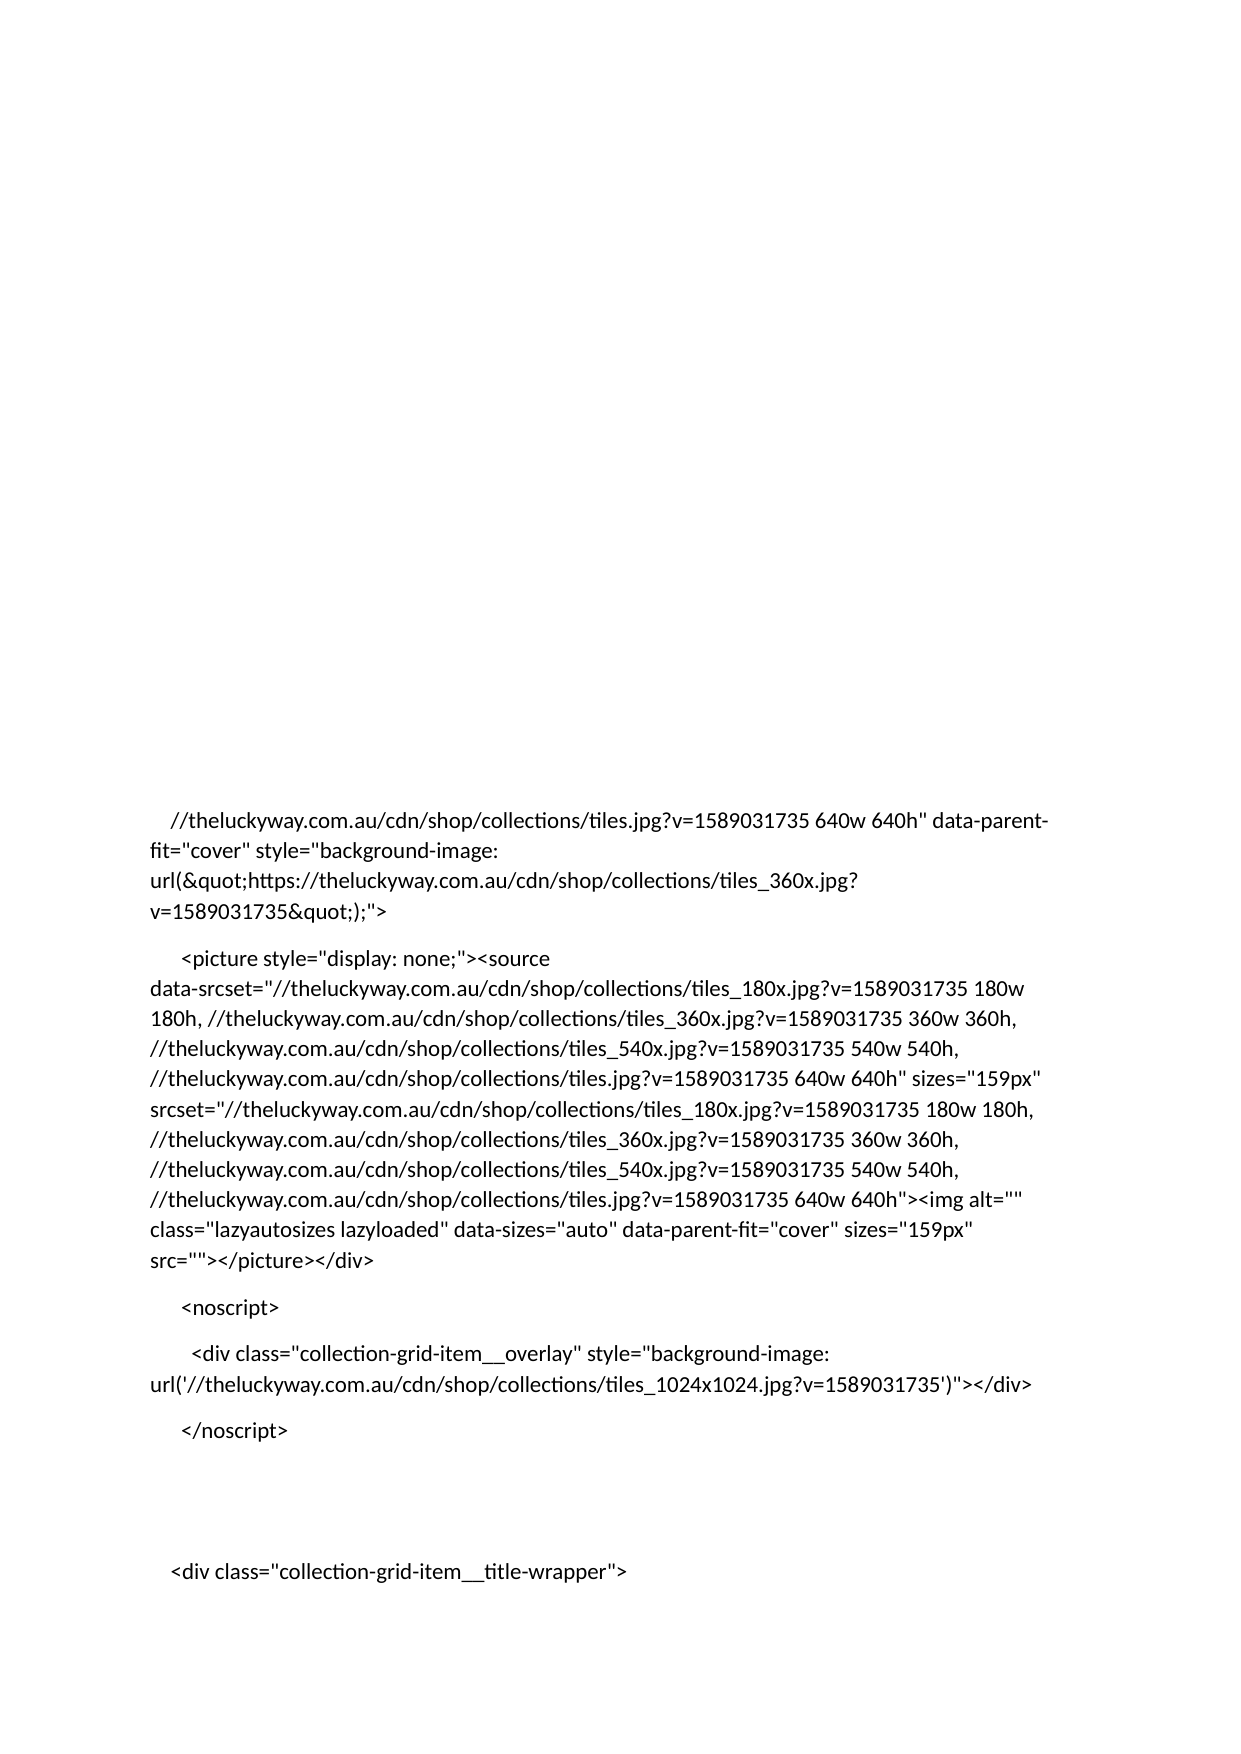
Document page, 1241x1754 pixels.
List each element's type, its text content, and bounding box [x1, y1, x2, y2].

text //theluckyway.com.au/cdn/shop/collections/tiles.jpg?v=1589031735 640w 640h" data-parent-fit="cover" style="background-image: url(&quot;https://theluckyway.com.au/cdn/shop/collections/tiles_360x.jpg?v=1589031735&quot;);"> [150, 806, 1090, 925]
text <picture style="display: none;"><source data-srcset="//theluckyway.com.au/cdn/shop/collections/tiles_180x.jpg?v=1589031735 180w 180h, //theluckyway.com.au/cdn/shop/collections/tiles_360x.jpg?v=1589031735 360w 360h, //theluckyway.com.au/cdn/shop/collections/tiles_540x.jpg?v=1589031735 540w 540h, //theluckyway.com.au/cdn/shop/collections/tiles.jpg?v=1589031735 640w 640h" sizes="159px" srcset="//theluckyway.com.au/cdn/shop/collections/tiles_180x.jpg?v=1589031735 180w 180h, //theluckyway.com.au/cdn/shop/collections/tiles_360x.jpg?v=1589031735 360w 360h, //theluckyway.com.au/cdn/shop/collections/tiles_540x.jpg?v=1589031735 540w 540h, //theluckyway.com.au/cdn/shop/collections/tiles.jpg?v=1589031735 640w 640h"><img alt="" class="lazyautosizes lazyloaded" data-sizes="auto" data-parent-fit="cover" sizes="159px" src=""></picture></div> [150, 944, 1090, 1274]
text </noscript> [150, 1417, 1090, 1445]
text <noscript> [150, 1293, 1090, 1321]
text <div class="collection-grid-item__overlay" style="background-image: url('//theluckyway.com.au/cdn/shop/collections/tiles_1024x1024.jpg?v=1589031735')"></div> [150, 1339, 1090, 1398]
text <div class="collection-grid-item__title-wrapper"> [150, 1557, 1090, 1585]
